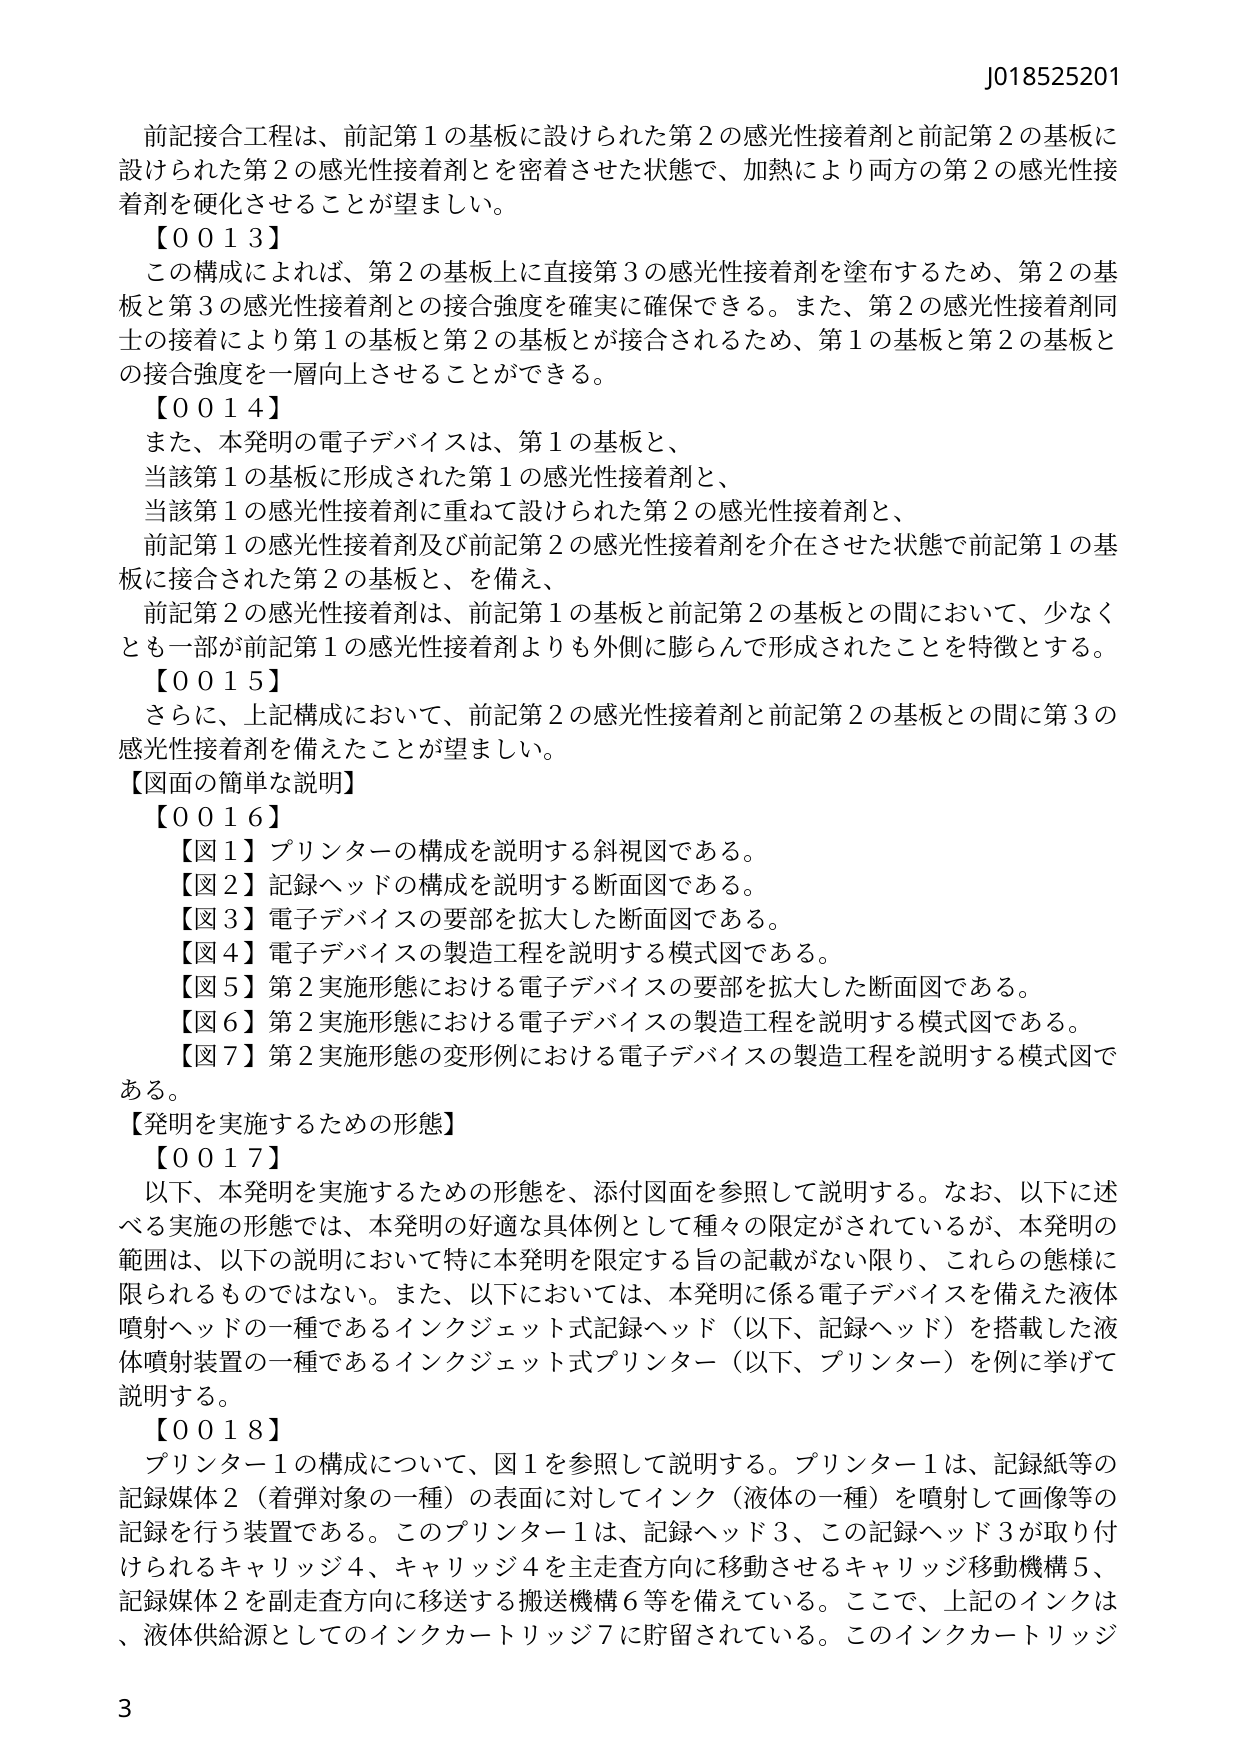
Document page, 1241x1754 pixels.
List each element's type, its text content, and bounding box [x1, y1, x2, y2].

text 士の接着により第１の基板と第２の基板とが接合されるため、第１の基板と第２の基板と [118, 322, 1122, 357]
text 説明する。 [118, 1378, 1122, 1412]
text 【００１５】 [118, 663, 1122, 697]
text 【図３】電子デバイスの要部を拡大した断面図である。 [118, 902, 1122, 936]
text 体噴射装置の一種であるインクジェット式プリンター（以下、プリンター）を例に挙げて [118, 1344, 1122, 1378]
text 噴射ヘッドの一種であるインクジェット式記録ヘッド（以下、記録ヘッド）を搭載した液 [118, 1310, 1122, 1344]
text 設けられた第２の感光性接着剤とを密着させた状態で、加熱により両方の第２の感光性接 [118, 152, 1122, 186]
text 前記接合工程は、前記第１の基板に設けられた第２の感光性接着剤と前記第２の基板に [118, 118, 1122, 152]
text べる実施の形態では、本発明の好適な具体例として種々の限定がされているが、本発明の [118, 1208, 1122, 1242]
text の接合強度を一層向上させることができる。 [118, 357, 1122, 391]
text 【図１】プリンターの構成を説明する斜視図である。 [118, 833, 1122, 867]
text 記録媒体２（着弾対象の一種）の表面に対してインク（液体の一種）を噴射して画像等の [118, 1481, 1122, 1515]
text 【図２】記録ヘッドの構成を説明する断面図である。 [118, 867, 1122, 902]
text 着剤を硬化させることが望ましい。 [118, 186, 1122, 220]
text 前記第２の感光性接着剤は、前記第１の基板と前記第２の基板との間において、少なく [118, 595, 1122, 629]
text 【発明を実施するための形態】 [118, 1106, 1122, 1140]
text 前記第１の感光性接着剤及び前記第２の感光性接着剤を介在させた状態で前記第１の基 [118, 527, 1122, 561]
text 【図５】第２実施形態における電子デバイスの要部を拡大した断面図である。 [118, 970, 1122, 1004]
text 記録を行う装置である。このプリンター１は、記録ヘッド３、この記録ヘッド３が取り付 [118, 1515, 1122, 1549]
text 範囲は、以下の説明において特に本発明を限定する旨の記載がない限り、これらの態様に [118, 1242, 1122, 1276]
text また、本発明の電子デバイスは、第１の基板と、 [118, 425, 1122, 459]
text 【００１４】 [118, 391, 1122, 425]
text 板と第３の感光性接着剤との接合強度を確実に確保できる。また、第２の感光性接着剤同 [118, 288, 1122, 322]
text さらに、上記構成において、前記第２の感光性接着剤と前記第２の基板との間に第３の [118, 697, 1122, 731]
text 【図７】第２実施形態の変形例における電子デバイスの製造工程を説明する模式図で [118, 1038, 1122, 1072]
text ある。 [118, 1072, 1122, 1106]
text 【００１３】 [118, 220, 1122, 254]
text この構成によれば、第２の基板上に直接第３の感光性接着剤を塗布するため、第２の基 [118, 254, 1122, 288]
text 記録媒体２を副走査方向に移送する搬送機構６等を備えている。ここで、上記のインクは [118, 1583, 1122, 1617]
text 【００１７】 [118, 1140, 1122, 1174]
text 【図６】第２実施形態における電子デバイスの製造工程を説明する模式図である。 [118, 1004, 1122, 1038]
text 【図面の簡単な説明】 [118, 765, 1122, 799]
text 【００１８】 [118, 1412, 1122, 1447]
text 【図４】電子デバイスの製造工程を説明する模式図である。 [118, 936, 1122, 970]
text 当該第１の感光性接着剤に重ねて設けられた第２の感光性接着剤と、 [118, 493, 1122, 527]
text 、液体供給源としてのインクカートリッジ７に貯留されている。このインクカートリッジ [118, 1617, 1122, 1651]
text とも一部が前記第１の感光性接着剤よりも外側に膨らんで形成されたことを特徴とする。 [118, 629, 1122, 663]
text 限られるものではない。また、以下においては、本発明に係る電子デバイスを備えた液体 [118, 1276, 1122, 1310]
text 当該第１の基板に形成された第１の感光性接着剤と、 [118, 459, 1122, 493]
text 【００１６】 [118, 799, 1122, 833]
text プリンター１の構成について、図１を参照して説明する。プリンター１は、記録紙等の [118, 1447, 1122, 1481]
text 板に接合された第２の基板と、を備え、 [118, 561, 1122, 595]
text 感光性接着剤を備えたことが望ましい。 [118, 731, 1122, 765]
text けられるキャリッジ４、キャリッジ４を主走査方向に移動させるキャリッジ移動機構５、 [118, 1549, 1122, 1583]
text 以下、本発明を実施するための形態を、添付図面を参照して説明する。なお、以下に述 [118, 1174, 1122, 1208]
